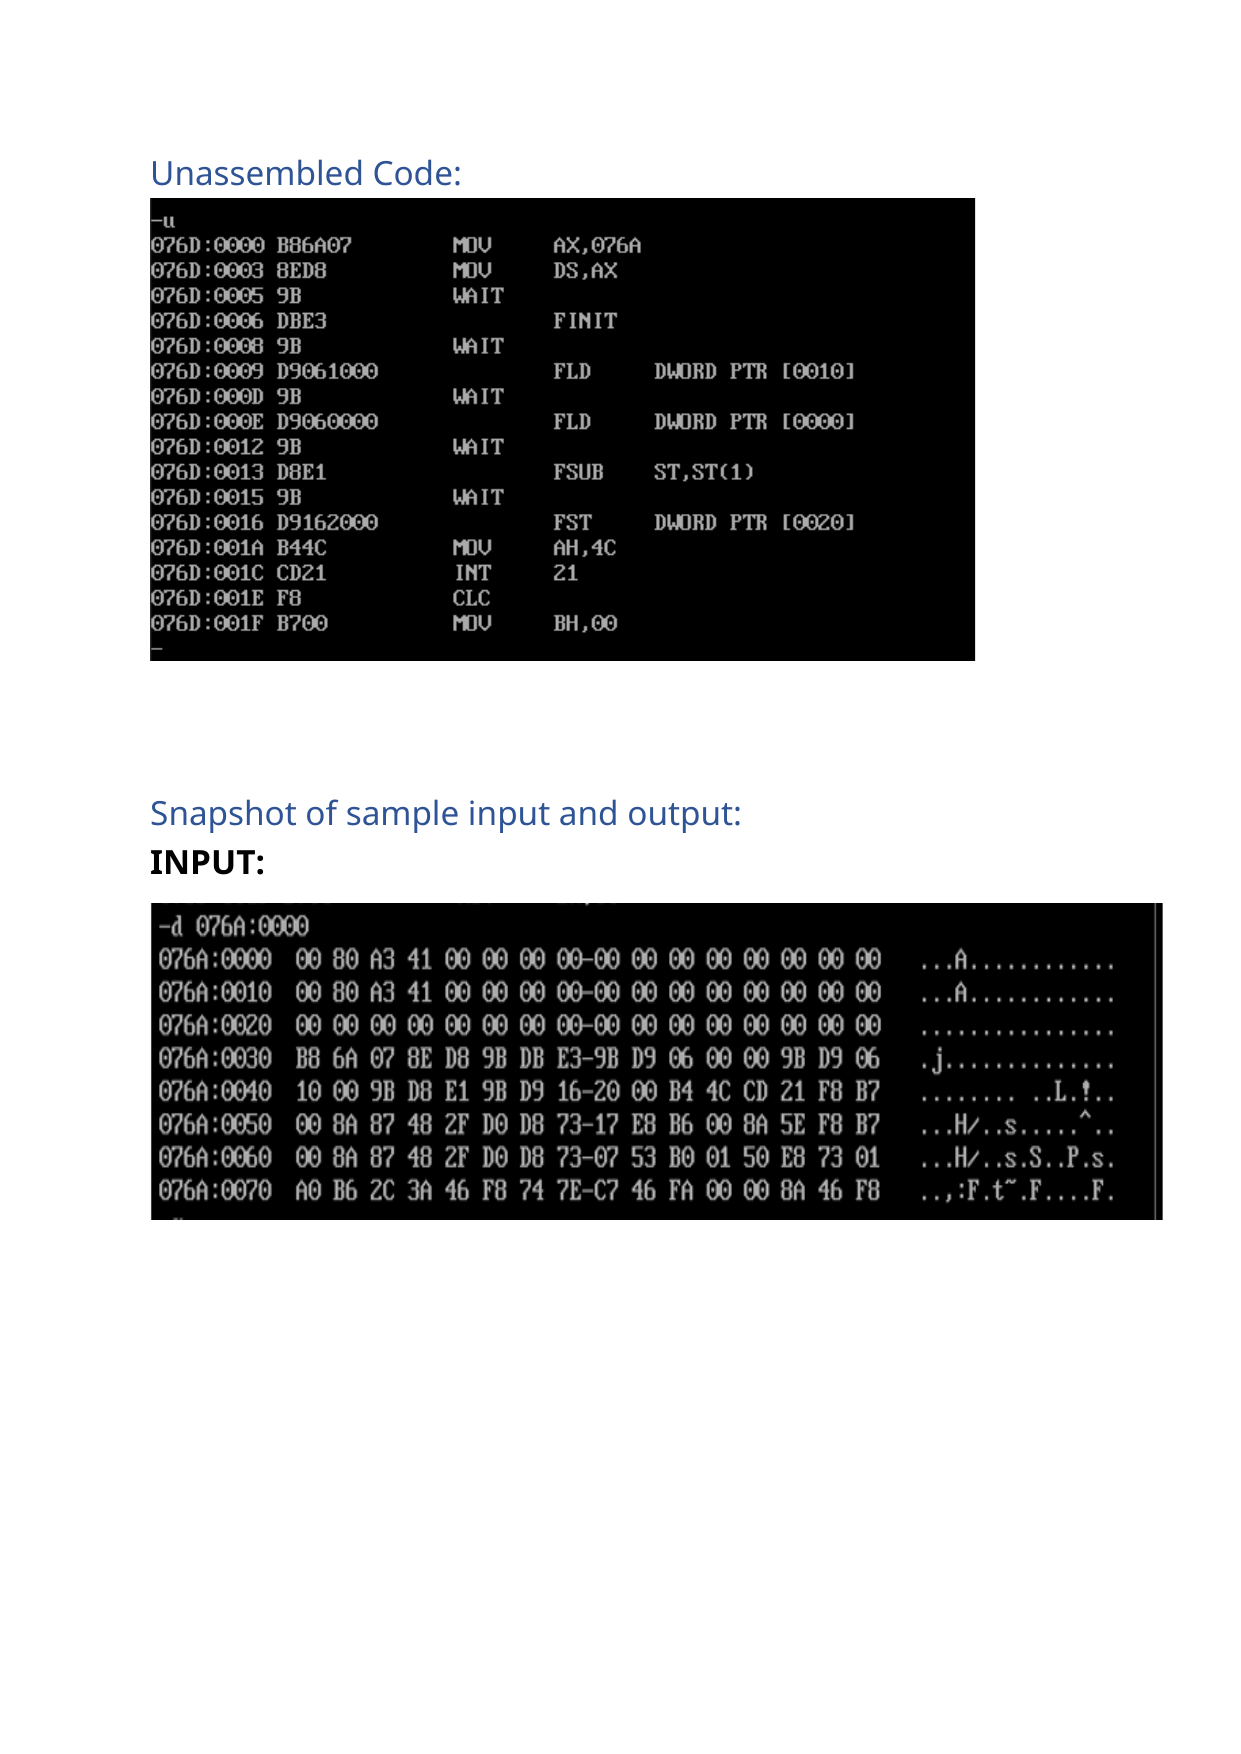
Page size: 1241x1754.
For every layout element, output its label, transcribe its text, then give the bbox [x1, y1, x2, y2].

picture [150, 198, 976, 661]
text INPUT: [150, 839, 1090, 884]
subtitle Unassembled Code: [150, 150, 1090, 195]
picture [150, 903, 1163, 1220]
subtitle Snapshot of sample input and output: [150, 790, 1090, 835]
